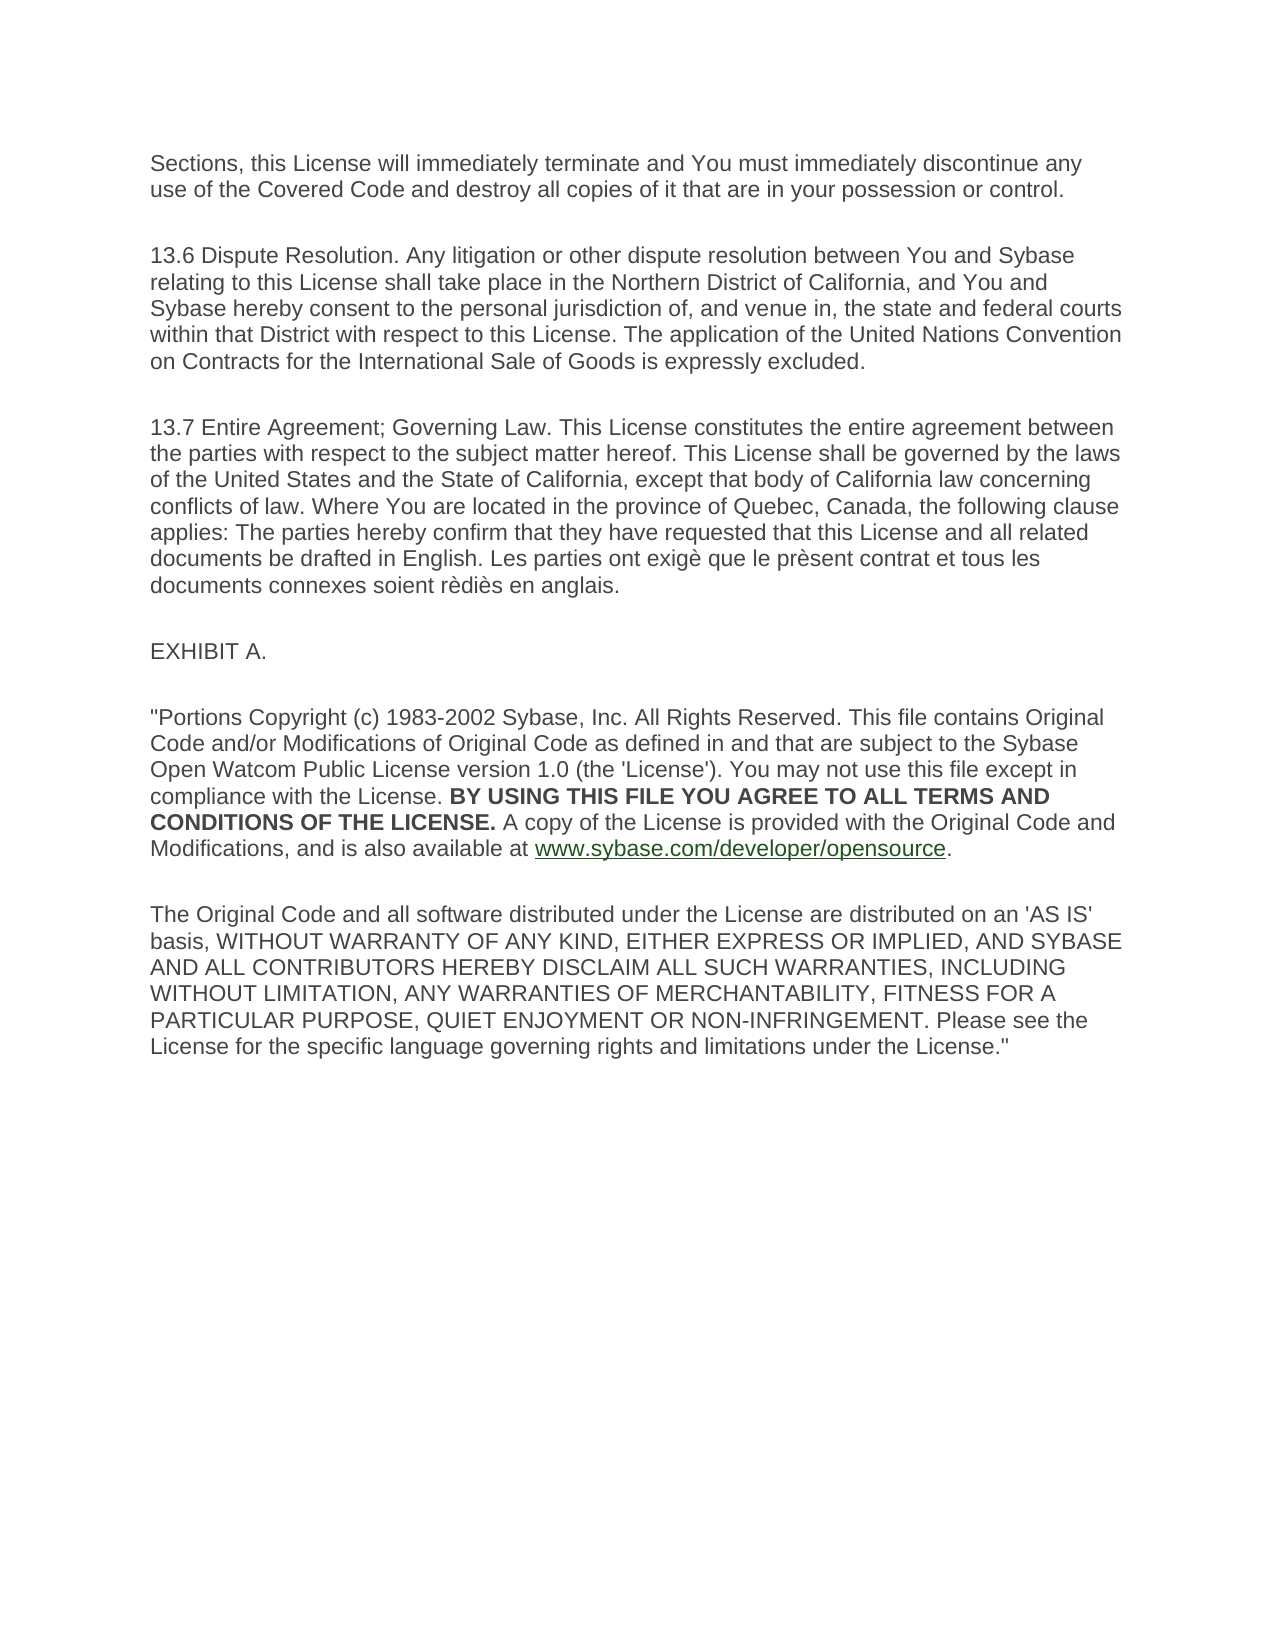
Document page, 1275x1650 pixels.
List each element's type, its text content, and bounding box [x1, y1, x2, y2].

text "Portions Copyright (c) 1983-2002 Sybase, Inc. All Rights Reserved. This file contains Original Code and/or Modifications of Original Code as defined in and that are subject to the Sybase Open Watcom Public License version 1.0 (the 'License'). You may not use this file except in compliance with the License. BY USING THIS FILE YOU AGREE TO ALL TERMS AND CONDITIONS OF THE LICENSE. A copy of the License is provided with the Original Code and Modifications, and is also available at www.sybase.com/developer/opensource. [150, 704, 1125, 862]
text EXHIBIT A. [150, 638, 1125, 664]
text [150, 150, 1125, 203]
text 13.6 Dispute Resolution. Any litigation or other dispute resolution between You and Sybase relating to this License shall take place in the Northern District of California, and You and Sybase hereby consent to the personal jurisdiction of, and venue in, the state and federal courts within that District with respect to this License. The application of the United Nations Convention on Contracts for the International Sale of Goods is expressly excluded. [150, 242, 1125, 374]
text 13.7 Entire Agreement; Governing Law. This License constitutes the entire agreement between the parties with respect to the subject matter hereof. This License shall be governed by the laws of the United States and the State of California, except that body of California law concerning conflicts of law. Where You are located in the province of Quebec, Canada, the following clause applies: The parties hereby confirm that they have requested that this License and all related documents be drafted in English. Les parties ont exigè que le prèsent contrat et tous les documents connexes soient rèdiès en anglais. [150, 414, 1125, 598]
text The Original Code and all software distributed under the License are distributed on an 'AS IS' basis, WITHOUT WARRANTY OF ANY KIND, EITHER EXPRESS OR IMPLIED, AND SYBASE AND ALL CONTRIBUTORS HEREBY DISCLAIM ALL SUCH WARRANTIES, INCLUDING WITHOUT LIMITATION, ANY WARRANTIES OF MERCHANTABILITY, FITNESS FOR A PARTICULAR PURPOSE, QUIET ENJOYMENT OR NON-INFRINGEMENT. Please see the License for the specific language governing rights and limitations under the License." [150, 901, 1125, 1059]
